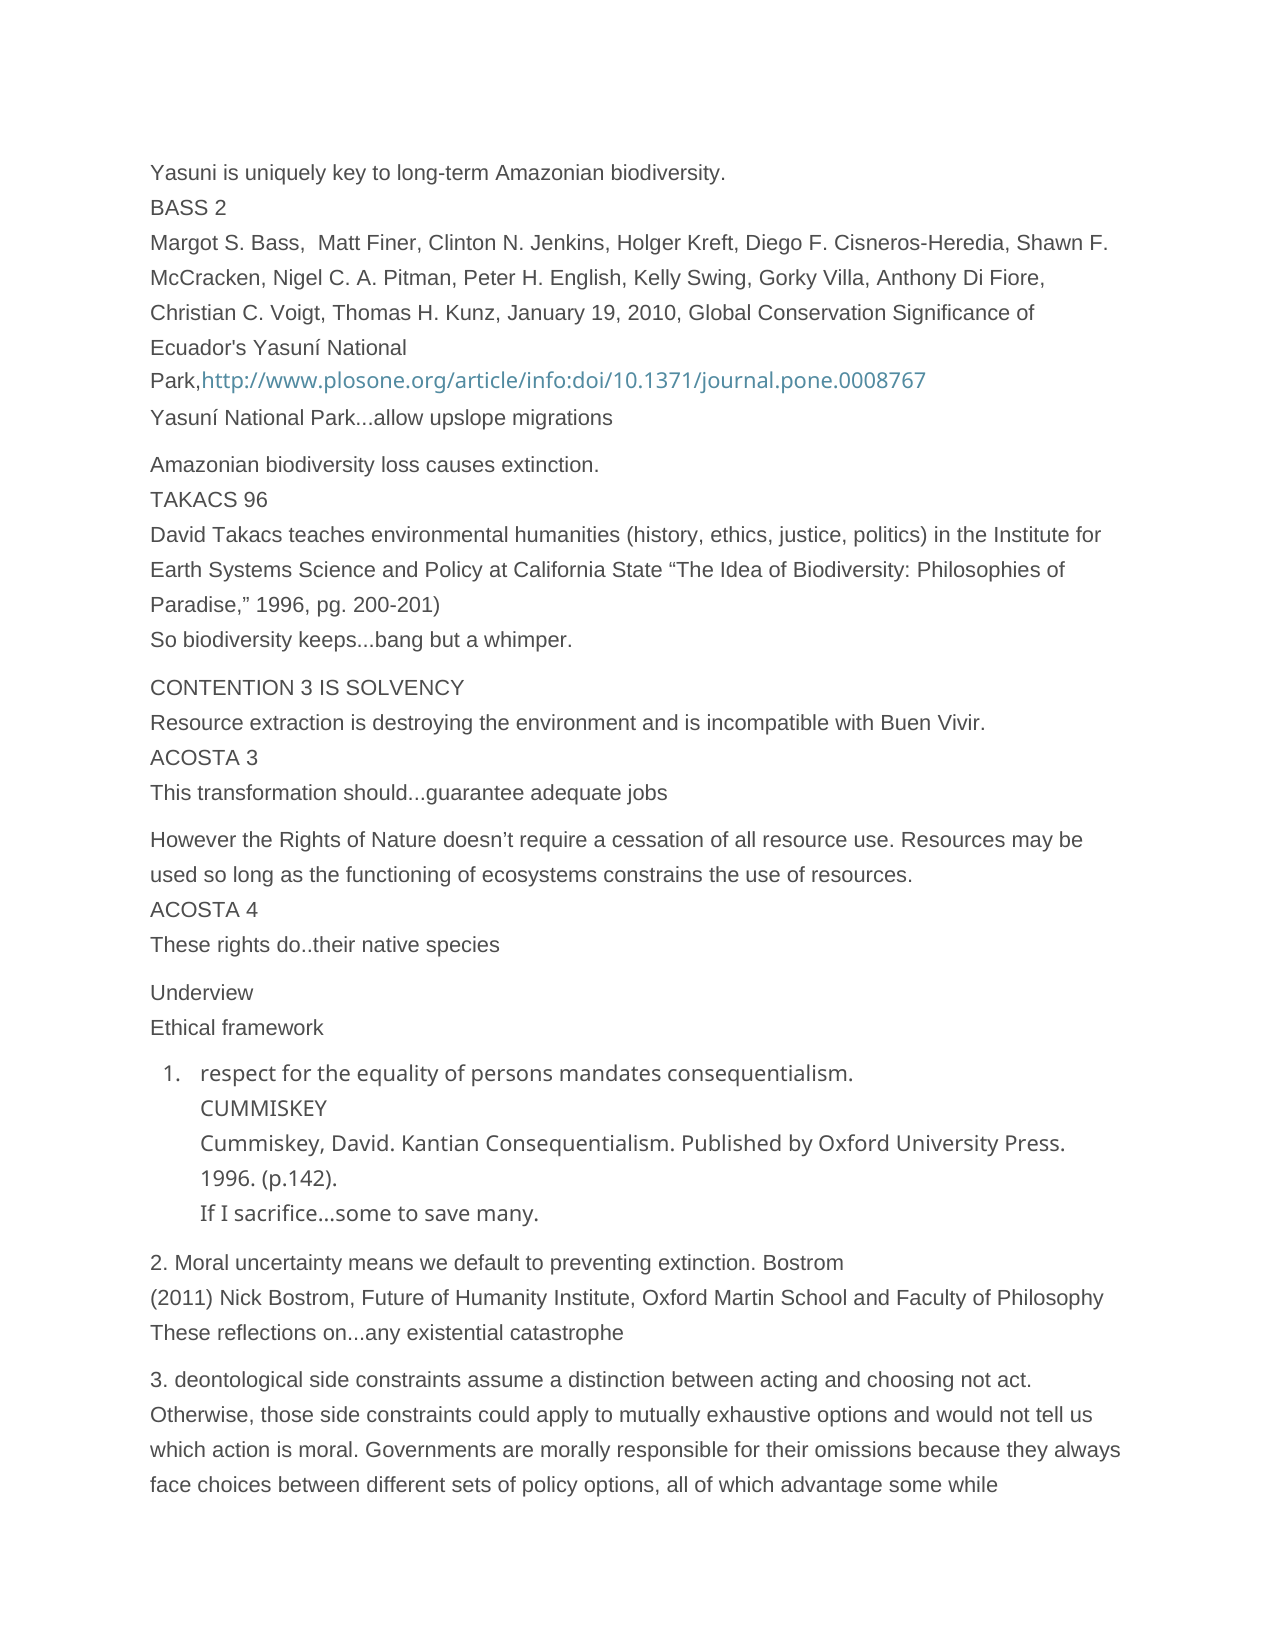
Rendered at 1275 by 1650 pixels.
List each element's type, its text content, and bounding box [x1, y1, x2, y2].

text Underview Ethical framework [150, 970, 1125, 1040]
text Amazonian biodiversity loss causes extinction. TAKACS 96 David Takacs teaches environmental humanities (history, ethics, justice, politics) in the Institute for Earth Systems Science and Policy at California State “The Idea of Biodiversity: Philosophies of Paradise,” 1996, pg. 200-201) So biodiversity keeps...bang but a whimper. [150, 442, 1125, 652]
text Yasuni is uniquely key to long-term Amazonian biodiversity. BASS 2 Margot S. Bass, Matt Finer, Clinton N. Jenkins, Holger Kreft, Diego F. Cisneros-Heredia, Shawn F. McCracken, Nigel C. A. Pitman, Peter H. English, Kelly Swing, Gorky Villa, Anthony Di Fiore, Christian C. Voigt, Thomas H. Kunz, January 19, 2010, Global Conservation Significance of Ecuador's Yasuní National Park,http://www.plosone.org/article/info:doi/10.1371/journal.pone.0008767 Yasuní National Park...allow upslope migrations [150, 150, 1125, 430]
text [150, 1357, 1125, 1497]
list respect for the equality of persons mandates consequentialism. CUMMISKEY Cummiskey, David. Kantian Consequentialism. Published by Oxford University Press. 1996. (p.142). If I sacrifice...some to save many. [162, 1052, 1125, 1227]
text 2. Moral uncertainty means we default to preventing extinction. Bostrom (2011) Nick Bostrom, Future of Humanity Institute, Oxford Martin School and Faculty of Philosophy These reflections on...any existential catastrophe [150, 1240, 1125, 1345]
text However the Rights of Nature doesn’t require a cessation of all resource use. Resources may be used so long as the functioning of ecosystems constrains the use of resources. ACOSTA 4 These rights do..their native species [150, 817, 1125, 957]
text CONTENTION 3 IS SOLVENCY Resource extraction is destroying the environment and is incompatible with Buen Vivir. ACOSTA 3 This transformation should...guarantee adequate jobs [150, 665, 1125, 805]
